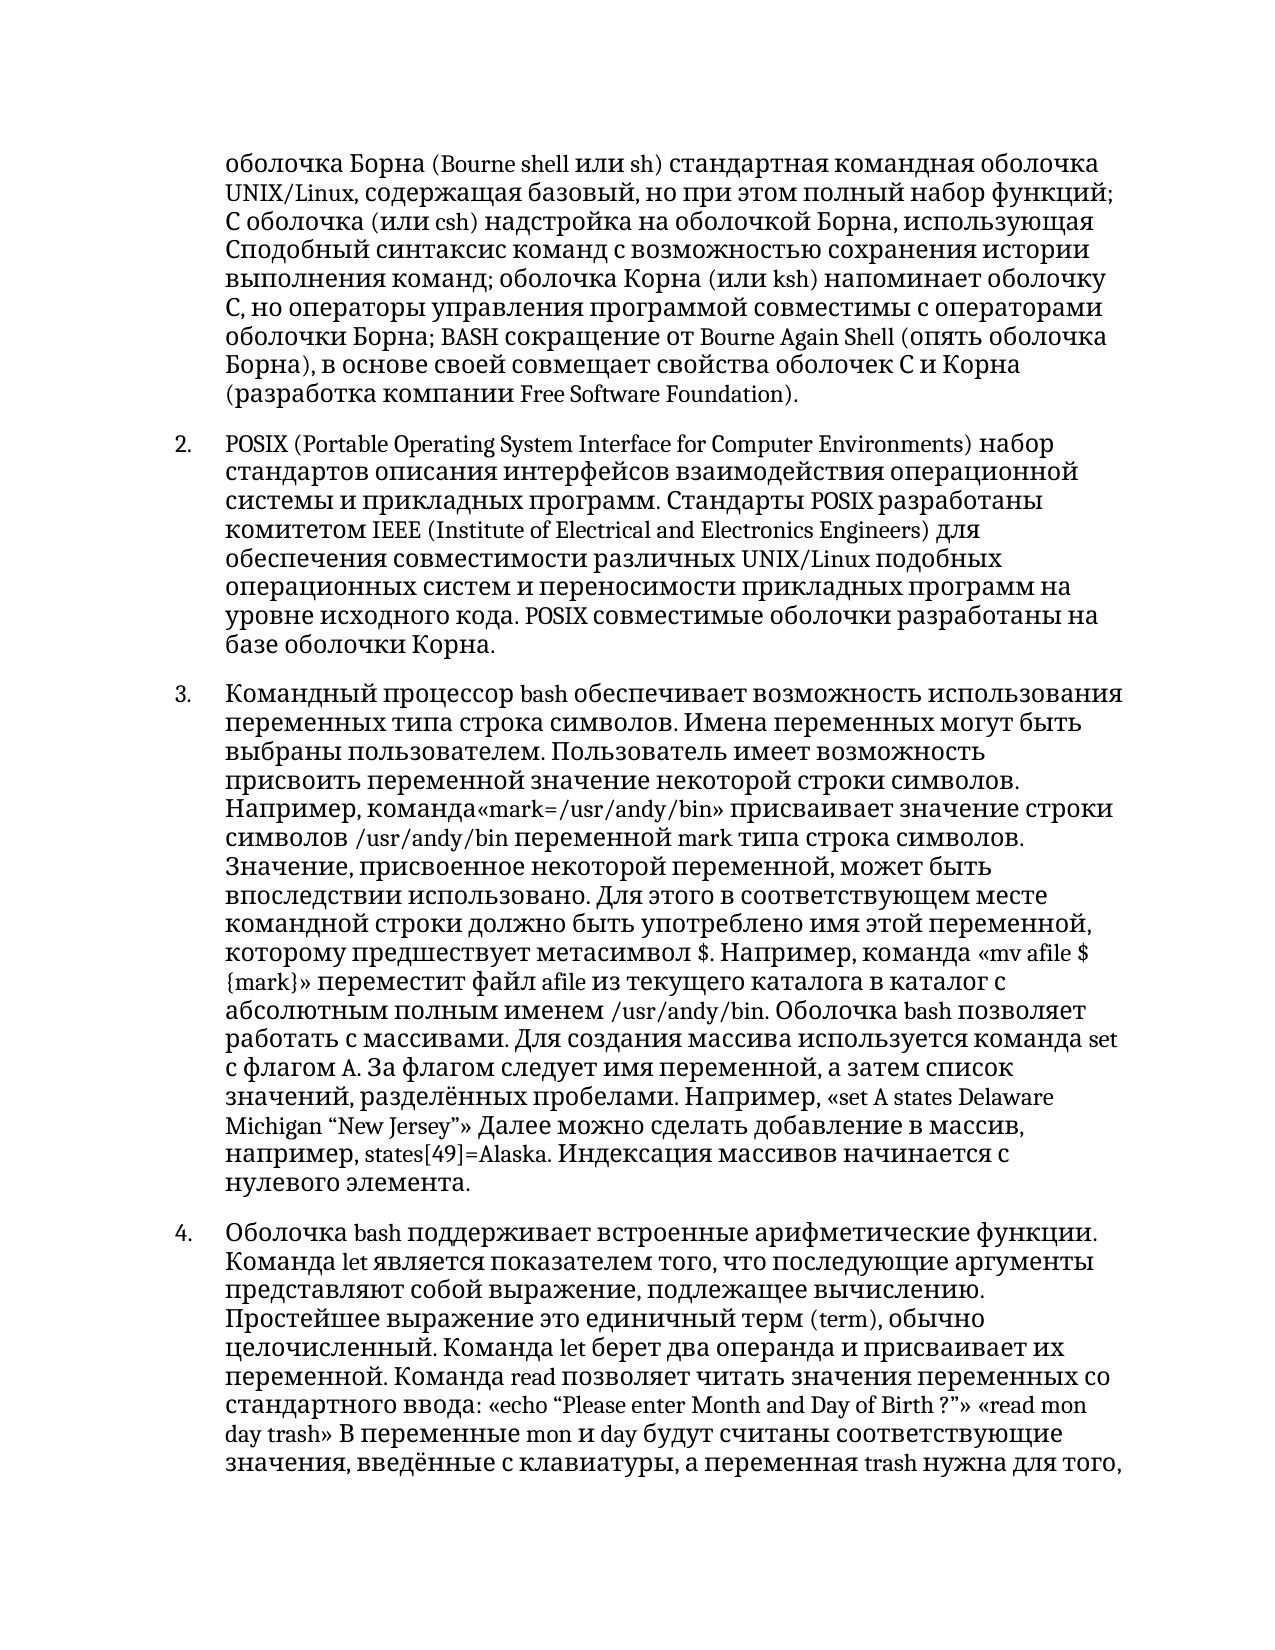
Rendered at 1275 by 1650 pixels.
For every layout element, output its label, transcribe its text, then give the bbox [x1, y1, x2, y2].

list Командный процессор bash обеспечивает возможность использования переменных типа строка символов. Имена переменных могут быть выбраны пользователем. Пользователь имеет возможность присвоить переменной значение некоторой строки символов. Например, команда«mark=/usr/andy/bin» присваивает значение строки символов /usr/andy/bin переменной mark типа строка символов. Значение, присвоенное некоторой переменной, может быть впоследствии использовано. Для этого в соответствующем месте командной строки должно быть употреблено имя этой переменной, которому предшествует метасимвол $. Например, команда «mv afile ${mark}» переместит файл afile из текущего каталога в каталог с абсолютным полным именем /usr/andy/bin. Оболочка bash позволяет работать с массивами. Для создания массива используется команда set с флагом A. За флагом следует имя переменной, а затем список значений, разделённых пробелами. Например, «set A states Delaware Michigan “New Jersey”» Далее можно сделать добавление в массив, например, states[49]=Alaska. Индексация массивов начинается с нулевого элемента. [175, 680, 1125, 1198]
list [175, 1219, 1125, 1477]
list оболочка Борна (Bourne shell или sh) стандартная командная оболочка UNIX/Linux, содержащая базовый, но при этом полный набор функций; С оболочка (или csh) надстройка на оболочкой Борна, использующая Сподобный синтаксис команд с возможностью сохранения истории выполнения команд; оболочка Корна (или ksh) напоминает оболочку С, но операторы управления программой совместимы с операторами оболочки Борна; BASH сокращение от Bourne Again Shell (опять оболочка Борна), в основе своей совмещает свойства оболочек С и Корна (разработка компании Free Software Foundation). [175, 150, 1125, 409]
list POSIX (Portable Operating System Interface for Computer Environments) набор стандартов описания интерфейсов взаимодействия операционной системы и прикладных программ. Стандарты POSIX разработаны комитетом IEEE (Institute of Electrical and Electronics Engineers) для обеспечения совместимости различных UNIX/Linux подобных операционных систем и переносимости прикладных программ на уровне исходного кода. POSIX совместимые оболочки разработаны на базе оболочки Корна. [175, 429, 1125, 659]
